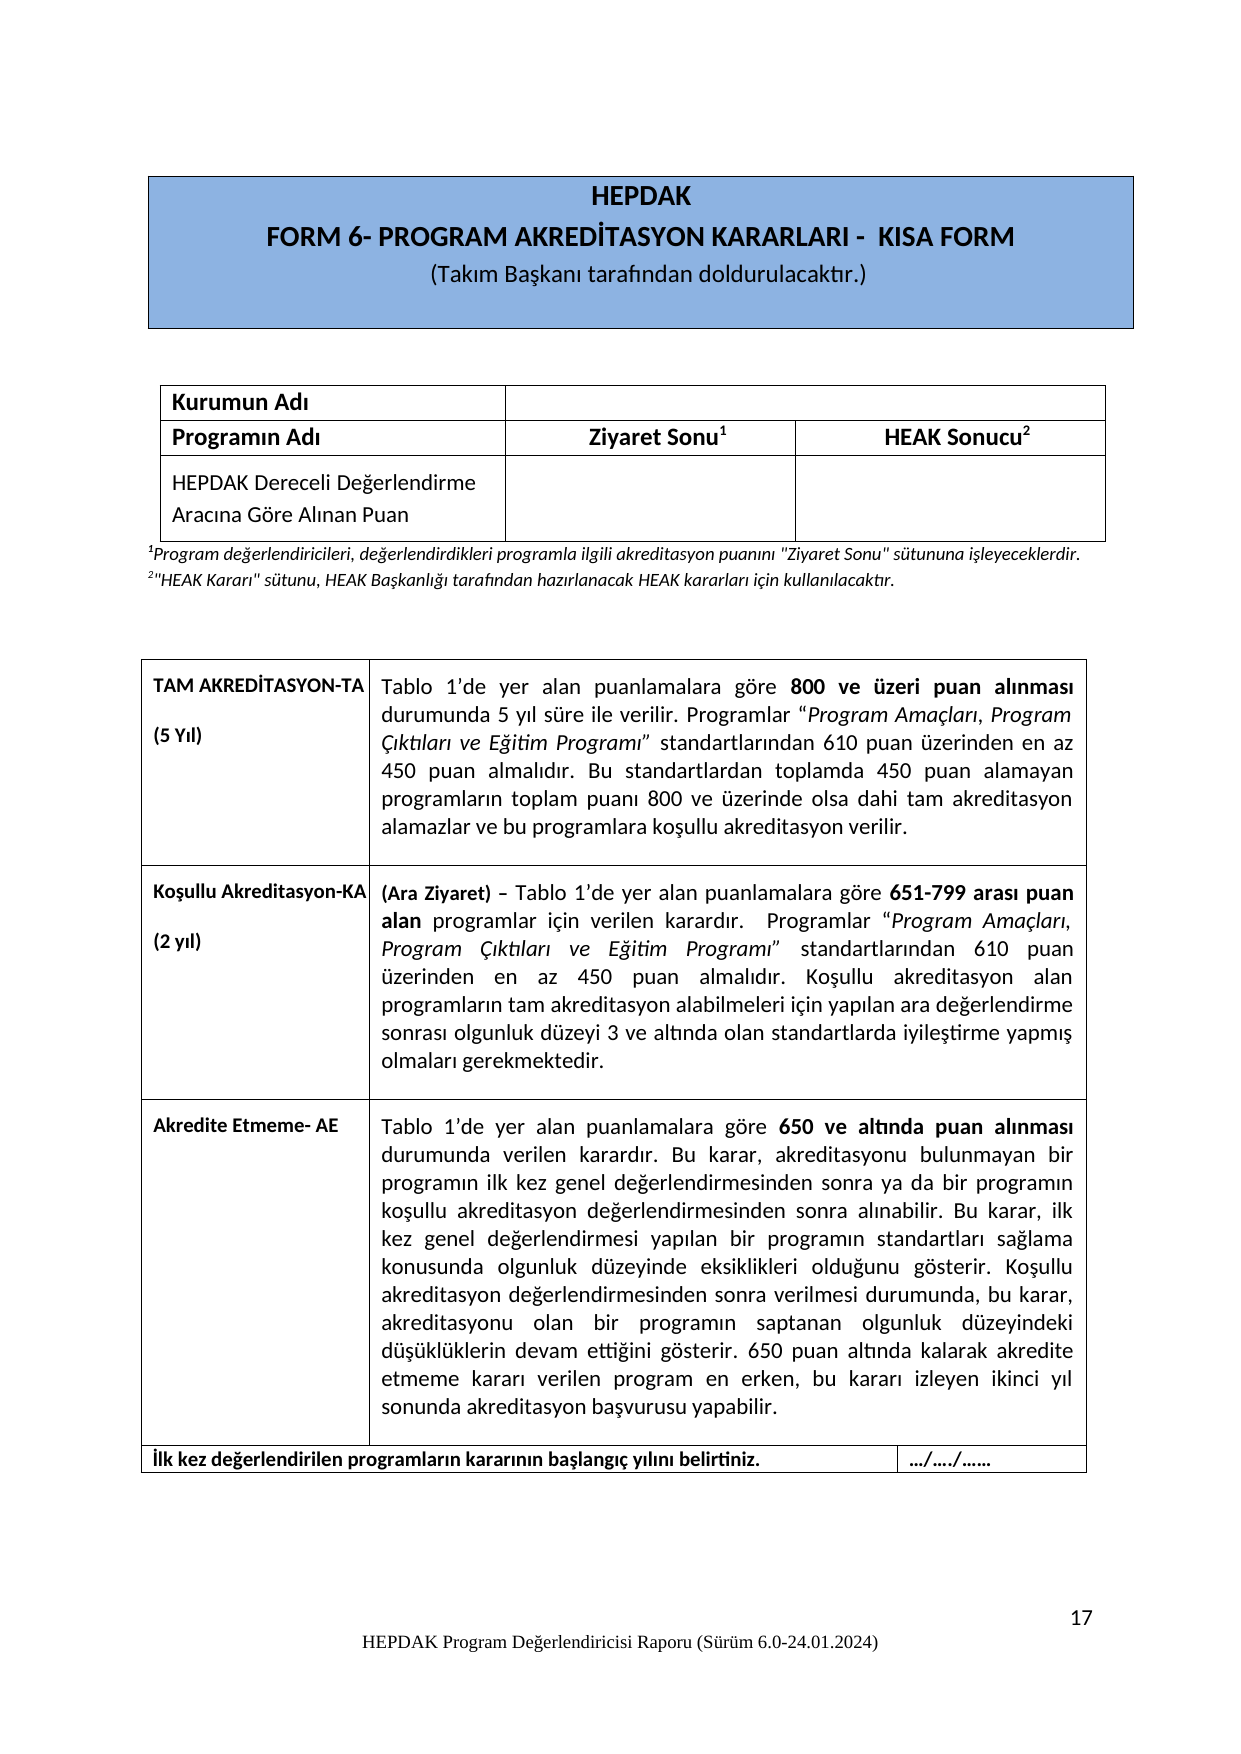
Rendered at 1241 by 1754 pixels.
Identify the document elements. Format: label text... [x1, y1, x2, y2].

table_cell Akredite Etmeme- AE [142, 1100, 369, 1445]
table_cell (Ara Ziyaret) – Tablo 1’de yer alan puanlamalara göre 651-799 arası puan alan programlar için verilen karardır. Programlar “Program Amaçları, Program Çıktıları ve Eğitim Programı” standartlarından 610 puan üzerinden en az 450 puan almalıdır. Koşullu akreditasyon alan programların tam akreditasyon alabilmeleri için yapılan ara değerlendirme sonrası olgunluk düzeyi 3 ve altında olan standartlarda iyileştirme yapmış olmaları gerekmektedir. [370, 866, 1086, 1099]
table_cell …/…./…… [898, 1446, 1086, 1472]
table_cell Ziyaret Sonu1 [506, 421, 795, 455]
table_header HEPDAK FORM 6- PROGRAM AKREDİTASYON KARARLARI - KISA FORM (Takım Başkanı tarafından doldurulacaktır.) [149, 177, 1133, 328]
table_cell Tablo 1’de yer alan puanlamalara göre 650 ve altında puan alınması durumunda verilen karardır. Bu karar, akreditasyonu bulunmayan bir programın ilk kez genel değerlendirmesinden sonra ya da bir programın koşullu akreditasyon değerlendirmesinden sonra alınabilir. Bu karar, ilk kez genel değerlendirmesi yapılan bir programın standartları sağlama konusunda olgunluk düzeyinde eksiklikleri olduğunu gösterir. Koşullu akreditasyon değerlendirmesinden sonra verilmesi durumunda, bu karar, akreditasyonu olan bir programın saptanan olgunluk düzeyindeki düşüklüklerin devam ettiğini gösterir. 650 puan altında kalarak akredite etmeme kararı verilen program en erken, bu kararı izleyen ikinci yıl sonunda akreditasyon başvurusu yapabilir. [370, 1100, 1086, 1445]
table_cell Programın Adı [161, 421, 505, 455]
table_header Tablo 1’de yer alan puanlamalara göre 800 ve üzeri puan alınması durumunda 5 yıl süre ile verilir. Programlar “Program Amaçları, Program Çıktıları ve Eğitim Programı” standartlarından 610 puan üzerinden en az 450 puan almalıdır. Bu standartlardan toplamda 450 puan alamayan programların toplam puanı 800 ve üzerinde olsa dahi tam akreditasyon alamazlar ve bu programlara koşullu akreditasyon verilir. [370, 660, 1086, 865]
table_cell HEAK Sonucu2 [796, 421, 1105, 455]
table_cell HEPDAK Dereceli Değerlendirme Aracına Göre Alınan Puan [161, 456, 505, 541]
table_header Kurumun Adı [161, 386, 505, 420]
table_header [506, 386, 1105, 420]
table_cell Koşullu Akreditasyon-KA (2 yıl) [142, 866, 369, 1099]
table_cell İlk kez değerlendirilen programların kararının başlangıç yılını belirtiniz. [142, 1446, 897, 1472]
text 1Program değerlendiricileri, değerlendirdikleri programla ilgili akreditasyon puanını "Ziyaret Sonu" sütununa işleyeceklerdir. [148, 542, 1107, 565]
table_header TAM AKREDİTASYON-TA (5 Yıl) [142, 660, 369, 865]
text 2"HEAK Kararı" sütunu, HEAK Başkanlığı tarafından hazırlanacak HEAK kararları için kullanılacaktır. [148, 568, 1107, 591]
table_cell [796, 456, 1105, 541]
table_cell [506, 456, 795, 541]
